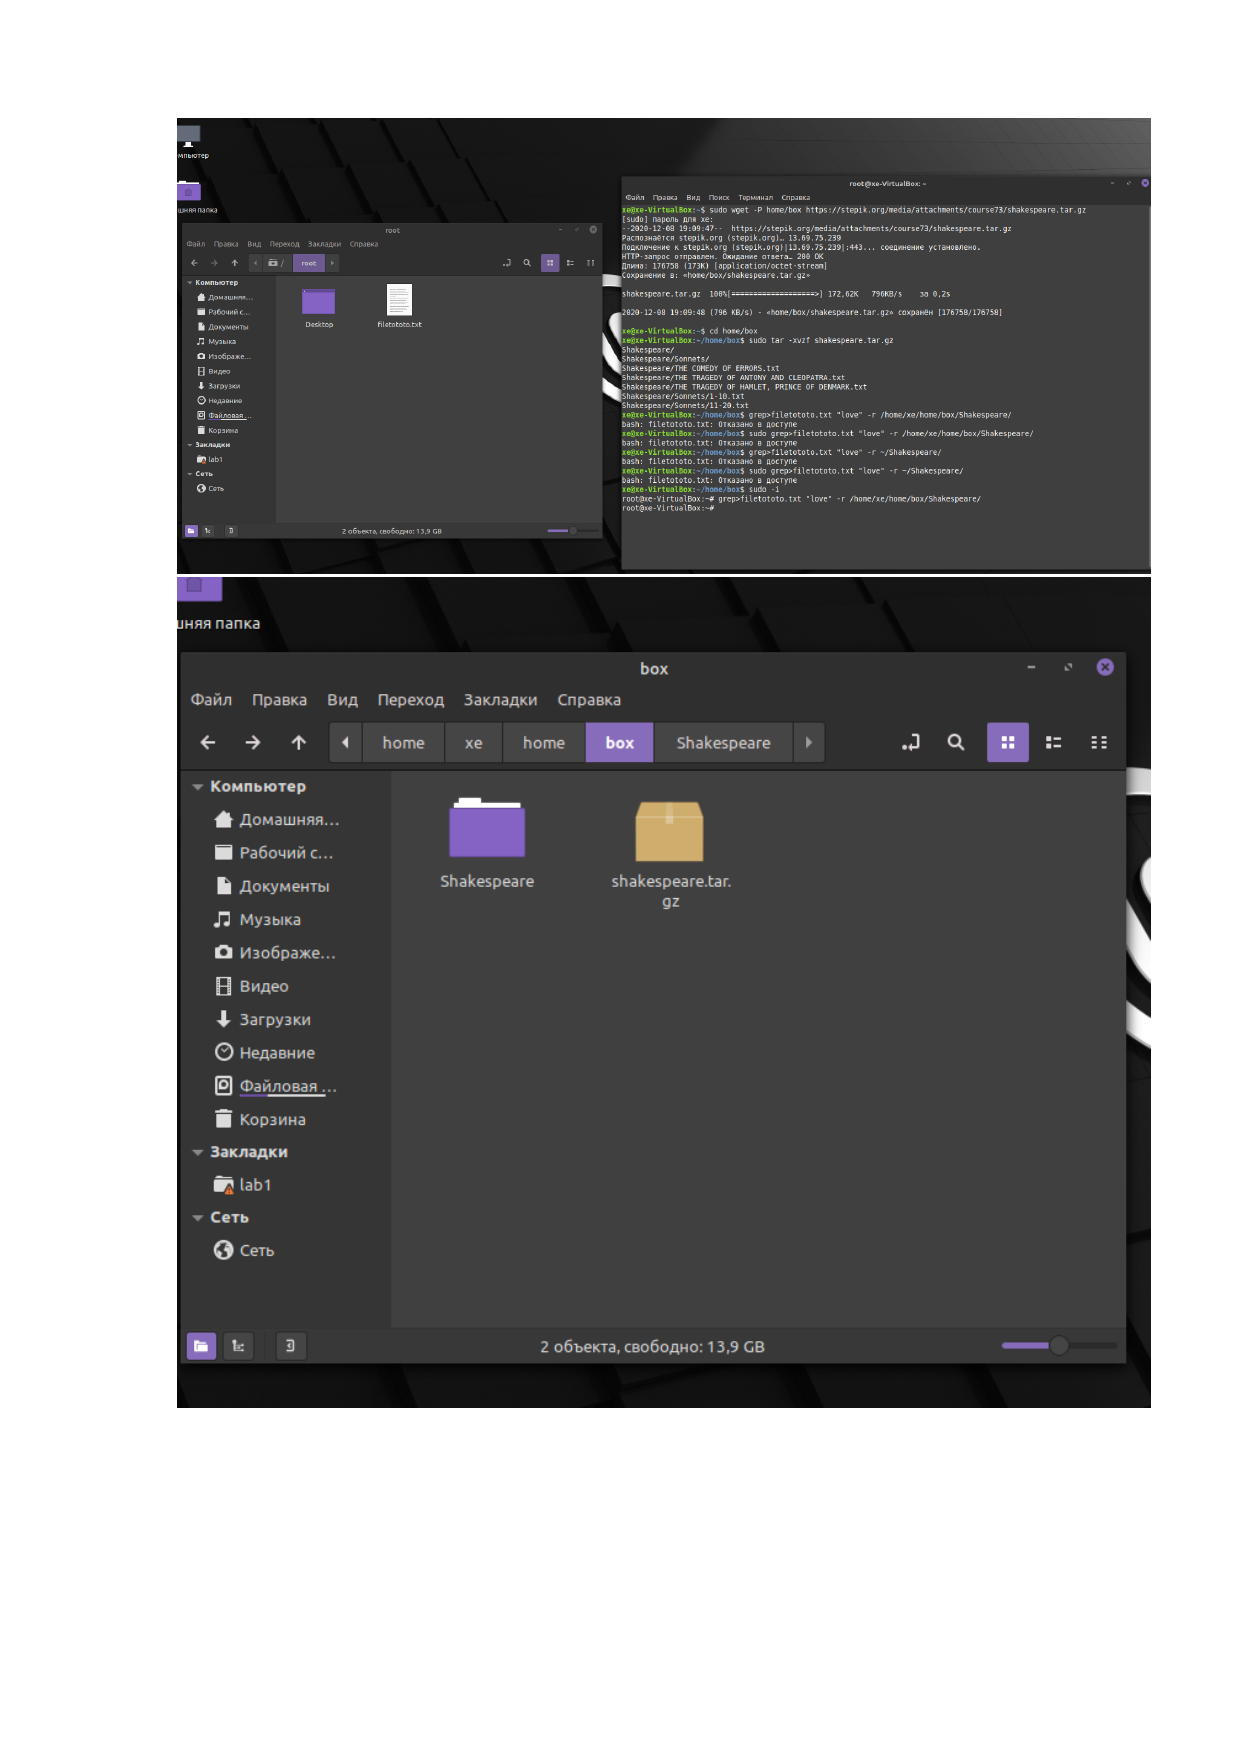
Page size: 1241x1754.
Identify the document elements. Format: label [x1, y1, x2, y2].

picture [177, 118, 1151, 574]
picture [177, 577, 1151, 1408]
